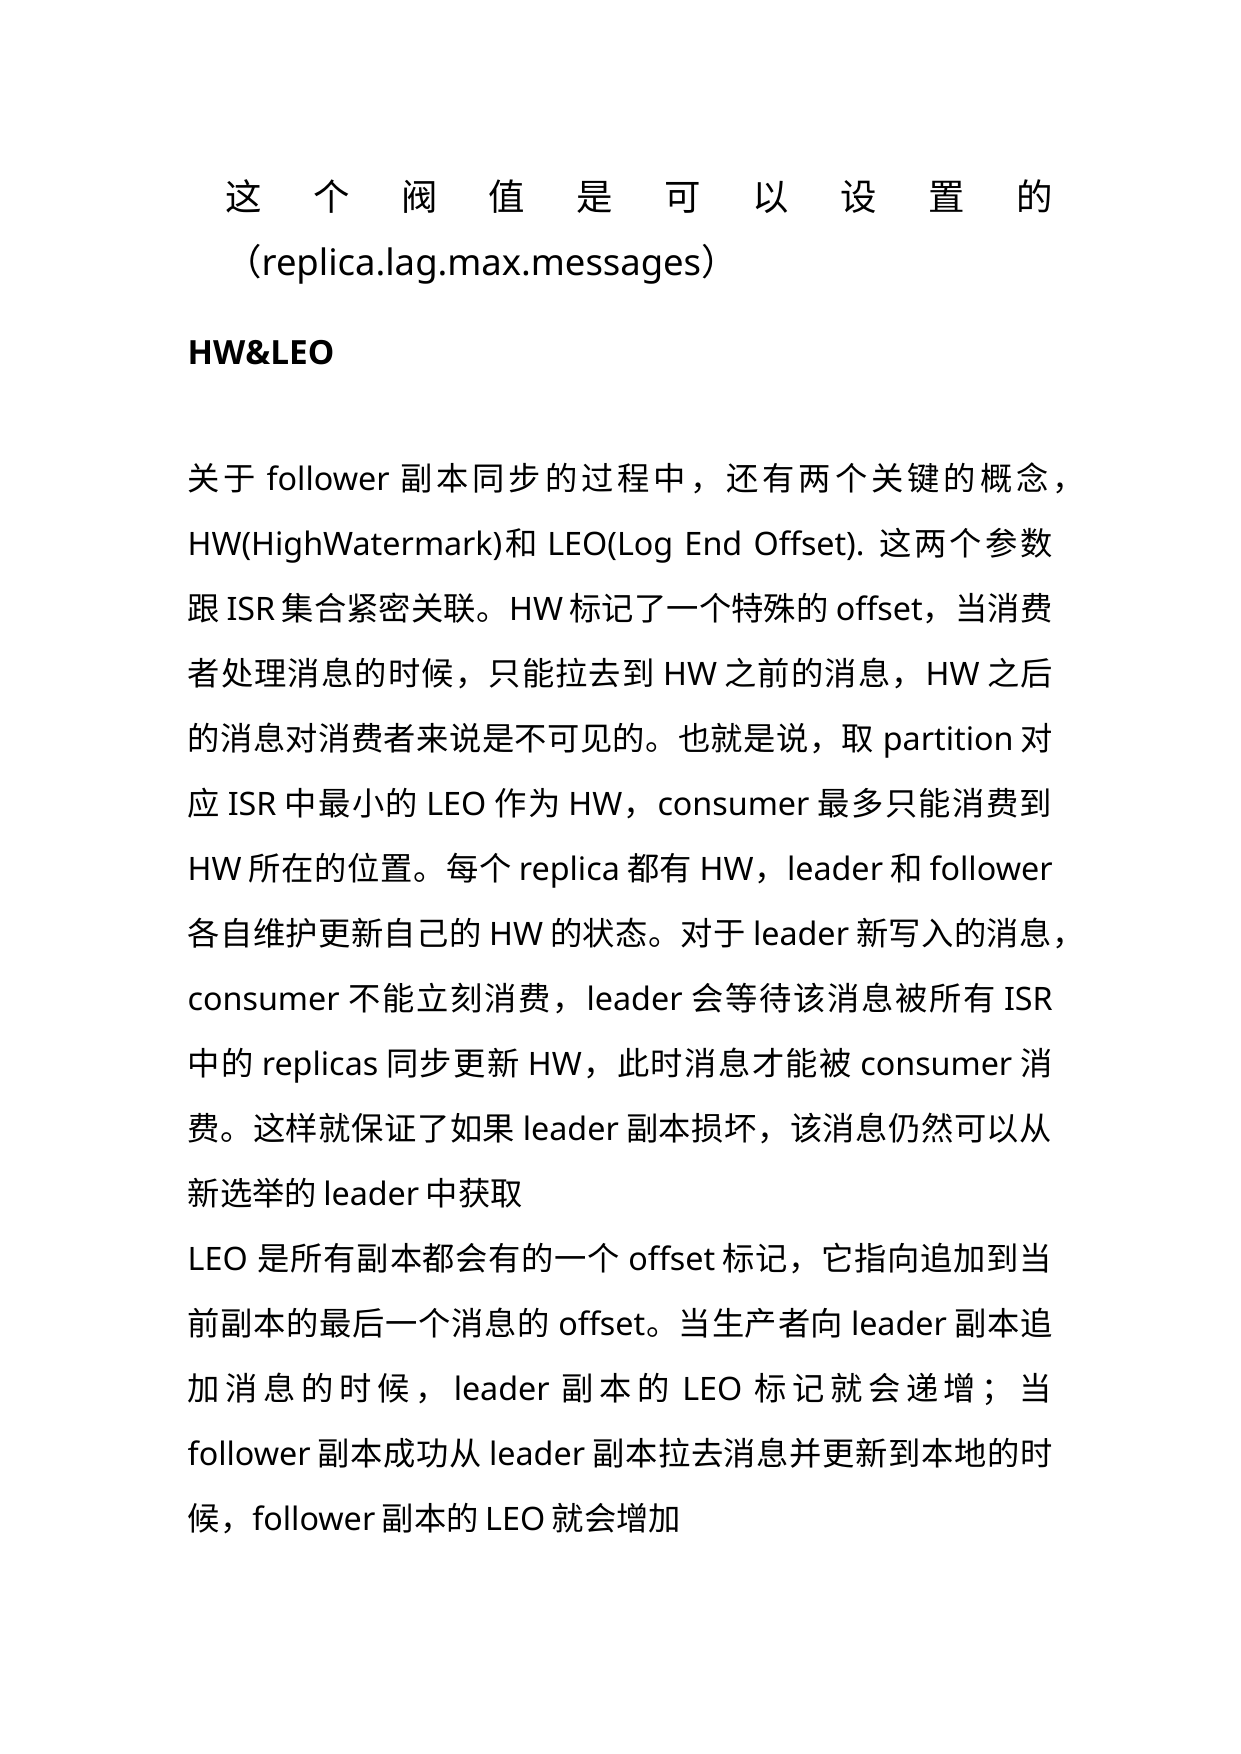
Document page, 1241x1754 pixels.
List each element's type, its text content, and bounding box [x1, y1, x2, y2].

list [187, 162, 1053, 292]
text LEO 是所有副本都会有的一个offset标记，它指向追加到当前副本的最后一个消息的offset。当生产者向leader副本追加消息的时候，leader副本的LEO标记就会递增；当follower副本成功从leader副本拉去消息并更新到本地的时候，follower副本的LEO就会增加 [187, 1224, 1053, 1549]
text 关于follower副本同步的过程中，还有两个关键的概念，HW(HighWatermark)和LEO(Log End Offset). 这两个参数跟ISR集合紧密关联。HW标记了一个特殊的offset，当消费者处理消息的时候，只能拉去到HW之前的消息，HW之后的消息对消费者来说是不可见的。也就是说，取partition对应ISR中最小的LEO作为HW，consumer最多只能消费到HW所在的位置。每个replica都有HW，leader和follower各自维护更新自己的HW的状态。对于leader新写入的消息，consumer不能立刻消费，leader会等待该消息被所有ISR中的replicas同步更新HW，此时消息才能被consumer消费。这样就保证了如果leader副本损坏，该消息仍然可以从新选举的leader中获取 [187, 444, 1053, 1224]
subtitle HW&LEO [187, 319, 1053, 384]
